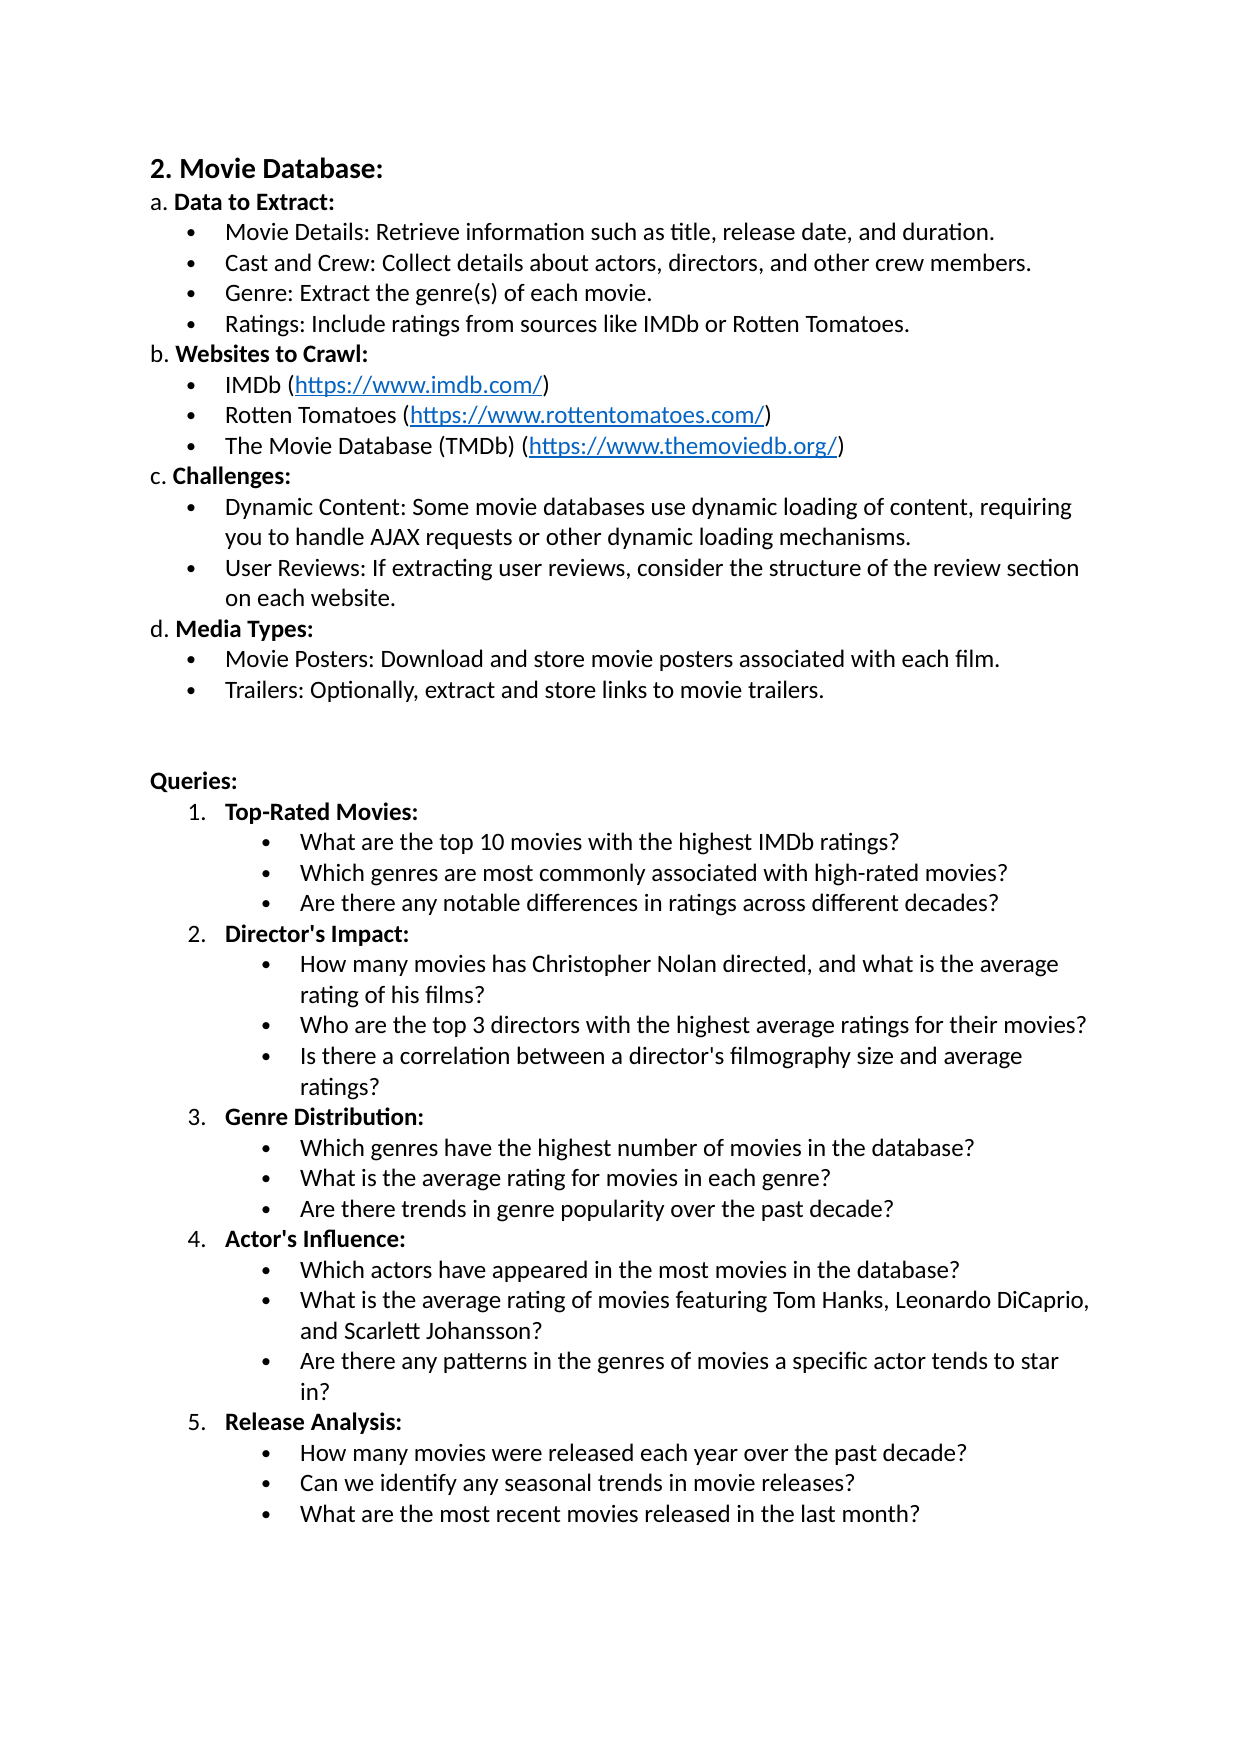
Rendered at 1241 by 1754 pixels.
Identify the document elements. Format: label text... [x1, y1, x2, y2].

list Top-Rated Movies: [187, 796, 1090, 827]
list Is there a correlation between a director's filmography size and average ratings? [262, 1040, 1090, 1101]
text c. Challenges: [150, 460, 1090, 491]
list What is the average rating of movies featuring Tom Hanks, Leonardo DiCaprio, and Scarlett Johansson? [262, 1284, 1090, 1345]
text b. Websites to Crawl: [150, 338, 1090, 369]
list What are the most recent movies released in the last month? [262, 1498, 1090, 1528]
list Movie Posters: Download and store movie posters associated with each film. [187, 643, 1090, 674]
text 2. Movie Database: [150, 150, 1090, 186]
list Actor's Influence: [187, 1223, 1090, 1254]
list Are there trends in genre popularity over the past decade? [262, 1193, 1090, 1223]
list How many movies were released each year over the past decade? [262, 1437, 1090, 1467]
text a. Data to Extract: [150, 186, 1090, 216]
text d. Media Types: [150, 613, 1090, 643]
list How many movies has Christopher Nolan directed, and what is the average rating of his films? [262, 949, 1090, 1010]
list What are the top 10 movies with the highest IMDb ratings? [262, 827, 1090, 857]
list Which genres are most commonly associated with high-rated movies? [262, 857, 1090, 888]
list The Movie Database (TMDb) (https://www.themoviedb.org/) [187, 430, 1090, 460]
list Which actors have appeared in the most movies in the database? [262, 1254, 1090, 1284]
list Release Analysis: [187, 1406, 1090, 1437]
list Which genres have the highest number of movies in the database? [262, 1132, 1090, 1162]
list Cast and Crew: Collect details about actors, directors, and other crew members. [187, 247, 1090, 277]
list Are there any notable differences in ratings across different decades? [262, 888, 1090, 918]
list Genre Distribution: [187, 1101, 1090, 1132]
list Trailers: Optionally, extract and store links to movie trailers. [187, 674, 1090, 704]
list Movie Details: Retrieve information such as title, release date, and duration. [187, 216, 1090, 247]
list Director's Impact: [187, 918, 1090, 949]
list Can we identify any seasonal trends in movie releases? [262, 1467, 1090, 1498]
list Genre: Extract the genre(s) of each movie. [187, 277, 1090, 308]
list What is the average rating for movies in each genre? [262, 1162, 1090, 1193]
list Are there any patterns in the genres of movies a specific actor tends to star in? [262, 1345, 1090, 1406]
list IMDb (https://www.imdb.com/) [187, 369, 1090, 399]
list Who are the top 3 directors with the highest average ratings for their movies? [262, 1010, 1090, 1040]
list User Reviews: If extracting user reviews, consider the structure of the review section on each website. [187, 552, 1090, 613]
text Queries: [150, 766, 1090, 796]
list Dynamic Content: Some movie databases use dynamic loading of content, requiring you to handle AJAX requests or other dynamic loading mechanisms. [187, 491, 1090, 552]
list Rotten Tomatoes (https://www.rottentomatoes.com/) [187, 399, 1090, 430]
list Ratings: Include ratings from sources like IMDb or Rotten Tomatoes. [187, 308, 1090, 338]
